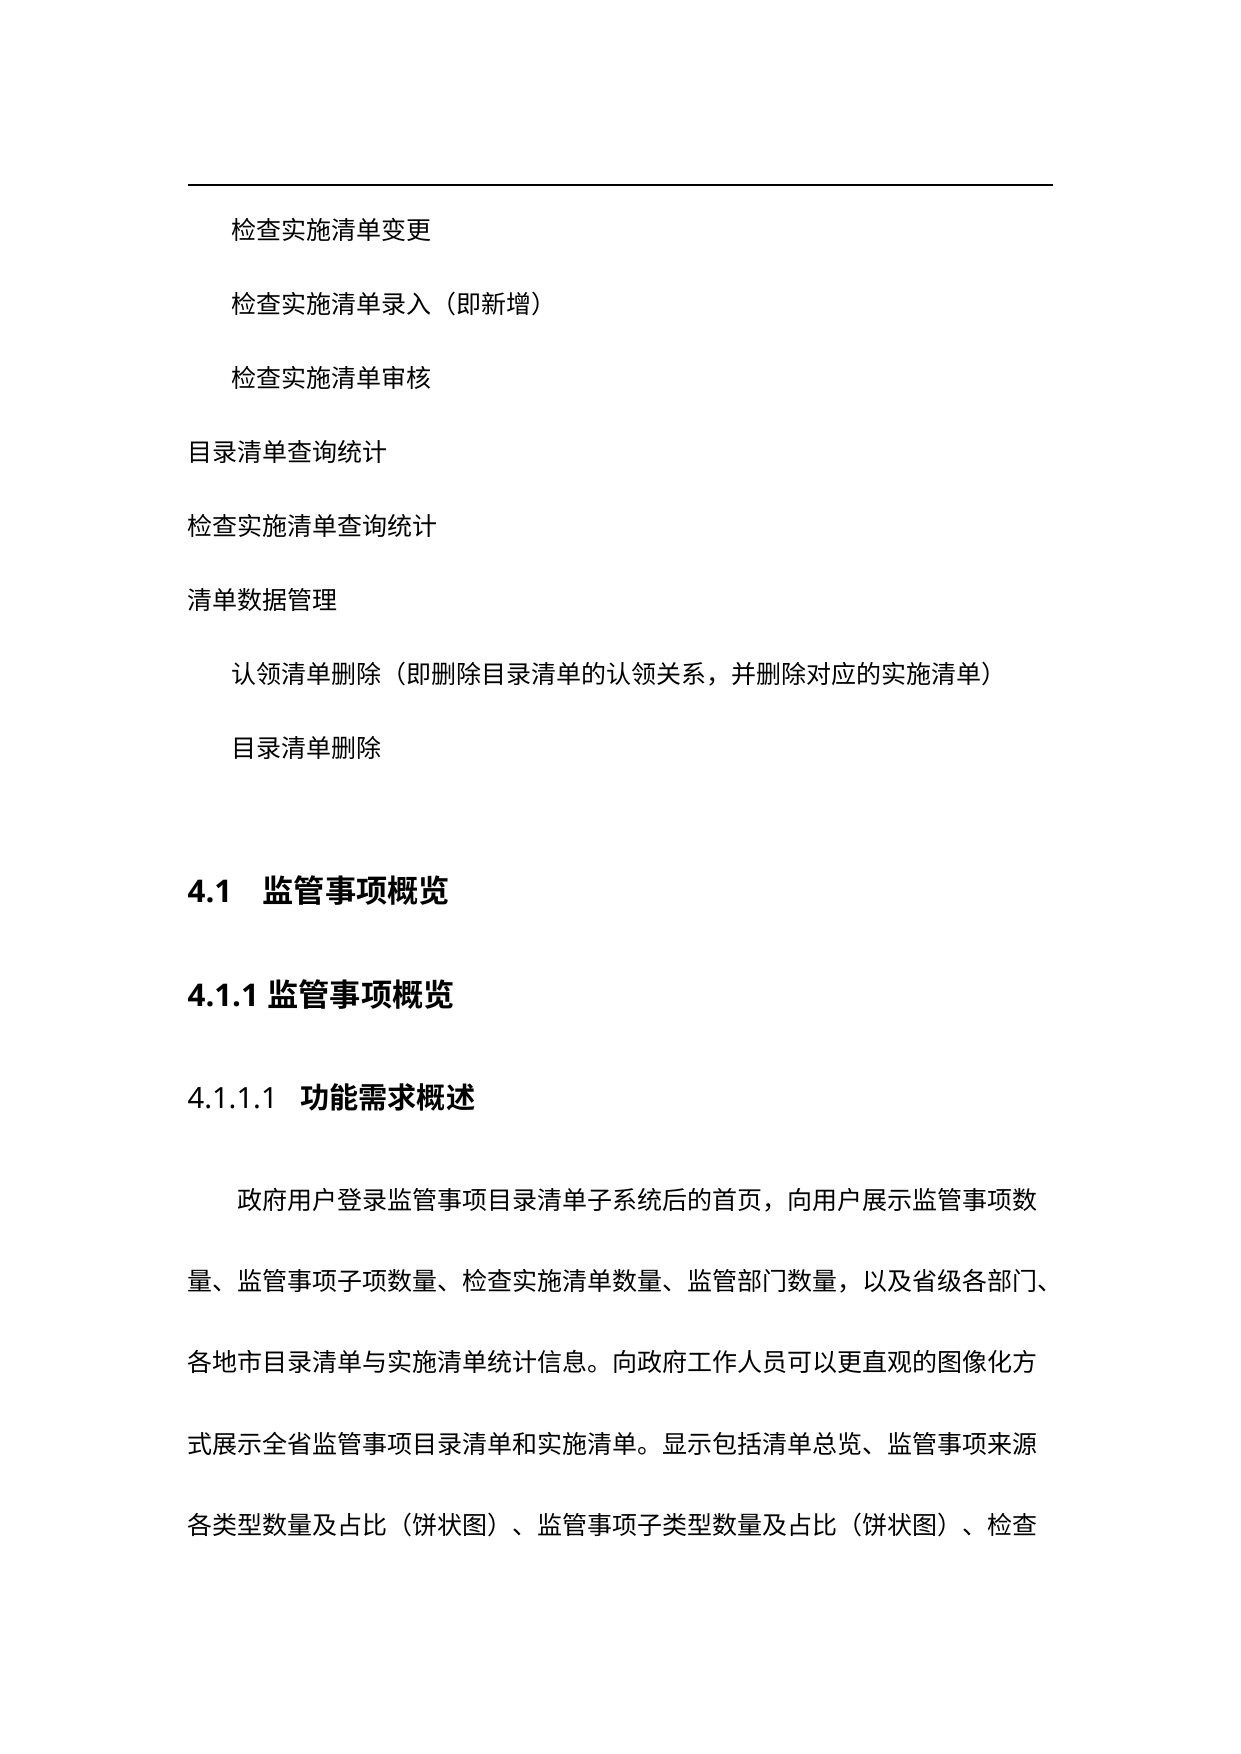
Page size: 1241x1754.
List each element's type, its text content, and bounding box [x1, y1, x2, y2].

text 检查实施清单查询统计 [187, 492, 1053, 557]
text 检查实施清单审核 [187, 344, 1053, 409]
text 4.1.1 监管事项概览 [187, 960, 1053, 1025]
text 检查实施清单录入（即新增） [187, 270, 1053, 335]
text 目录清单删除 [187, 714, 1053, 779]
subtitle 监管事项概览 [187, 857, 1053, 922]
text 认领清单删除（即删除目录清单的认领关系，并删除对应的实施清单） [187, 640, 1053, 705]
text 清单数据管理 [187, 566, 1053, 631]
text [187, 1166, 1053, 1556]
text 检查实施清单变更 [187, 196, 1053, 261]
subtitle 功能需求概述 [187, 1063, 1053, 1128]
text 目录清单查询统计 [187, 418, 1053, 483]
